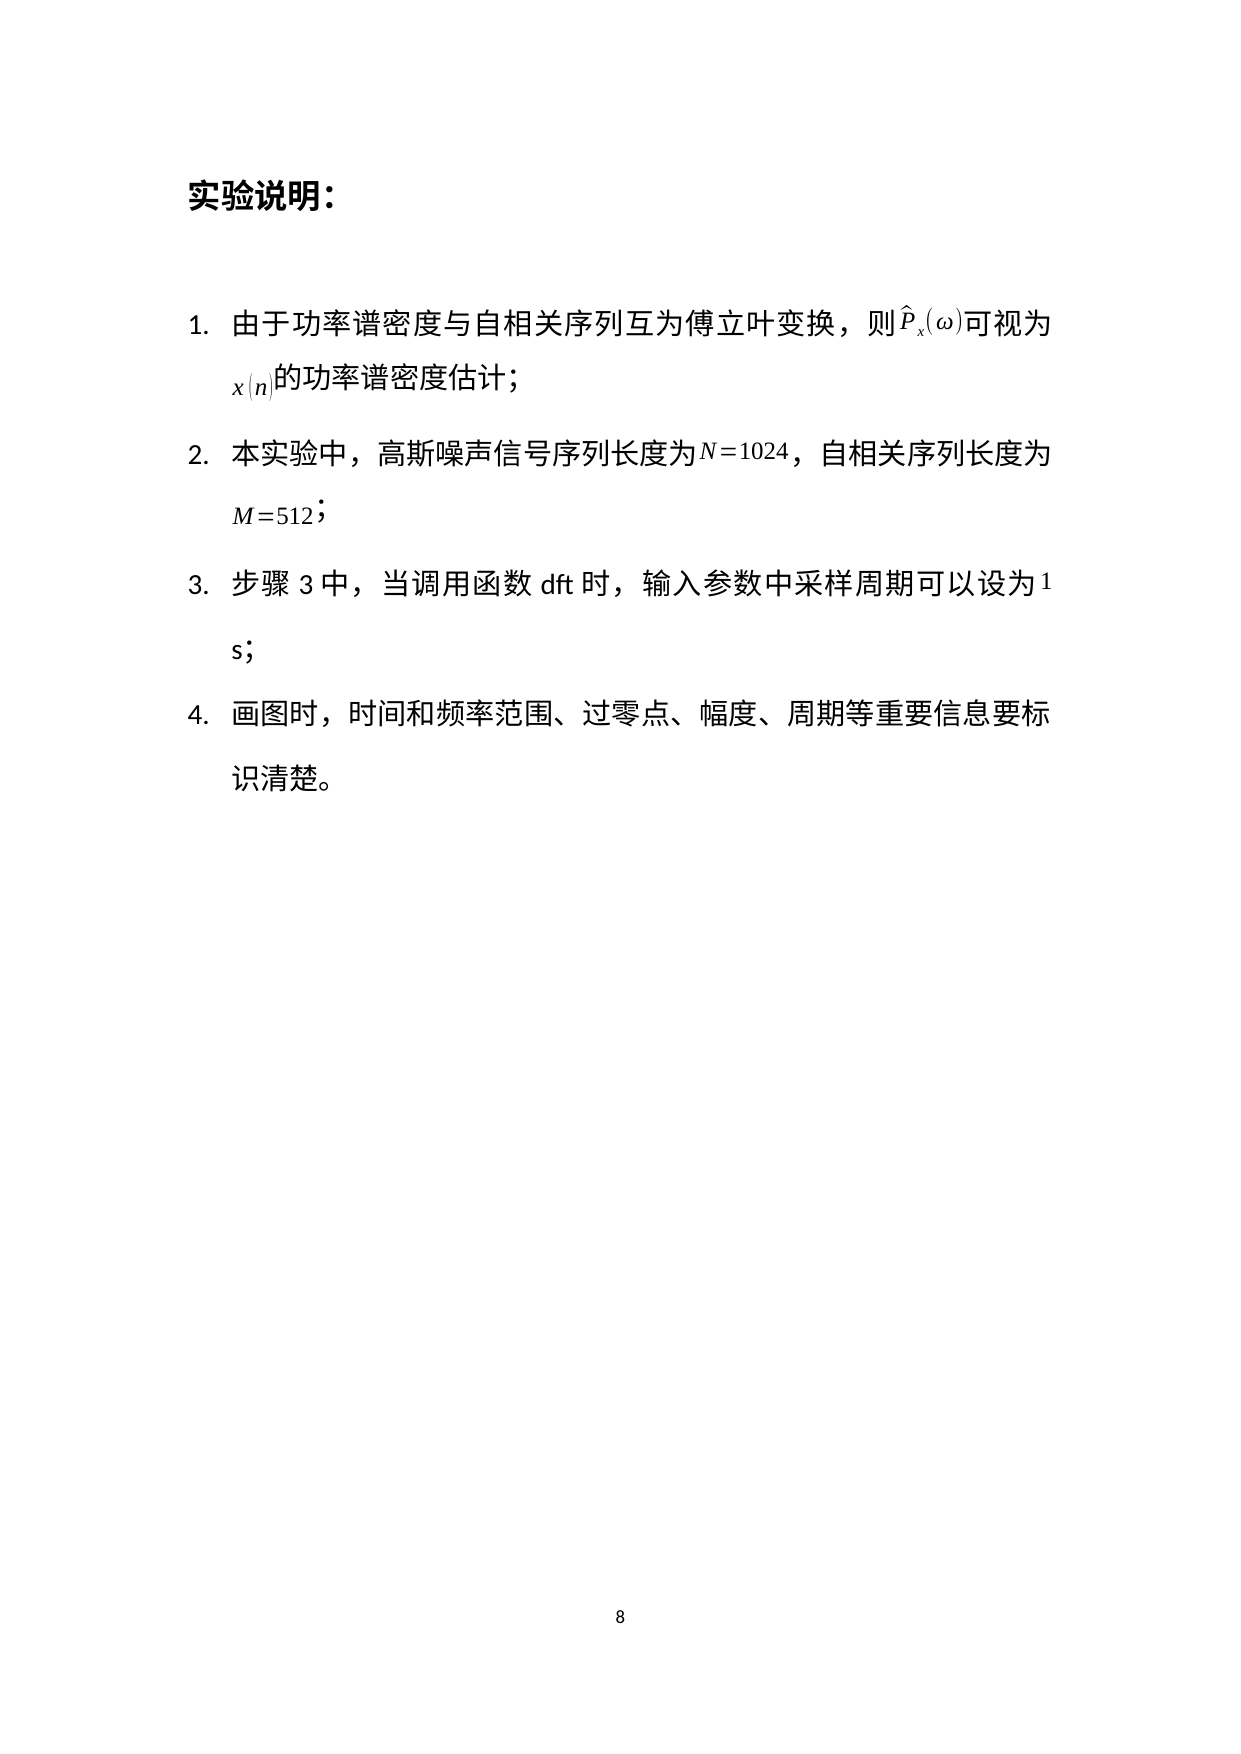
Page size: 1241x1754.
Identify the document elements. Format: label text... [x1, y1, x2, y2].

list 步骤3中，当调用函数dft时，输入参数中采样周期可以设为s； [187, 549, 1053, 679]
subtitle 实验说明： [187, 162, 1053, 227]
list 由于功率谱密度与自相关序列互为傅立叶变换，则可视为的功率谱密度估计； [187, 289, 1053, 419]
list 本实验中，高斯噪声信号序列长度为，自相关序列长度为； [187, 419, 1053, 549]
list 画图时，时间和频率范围、过零点、幅度、周期等重要信息要标识清楚。 [187, 679, 1053, 809]
